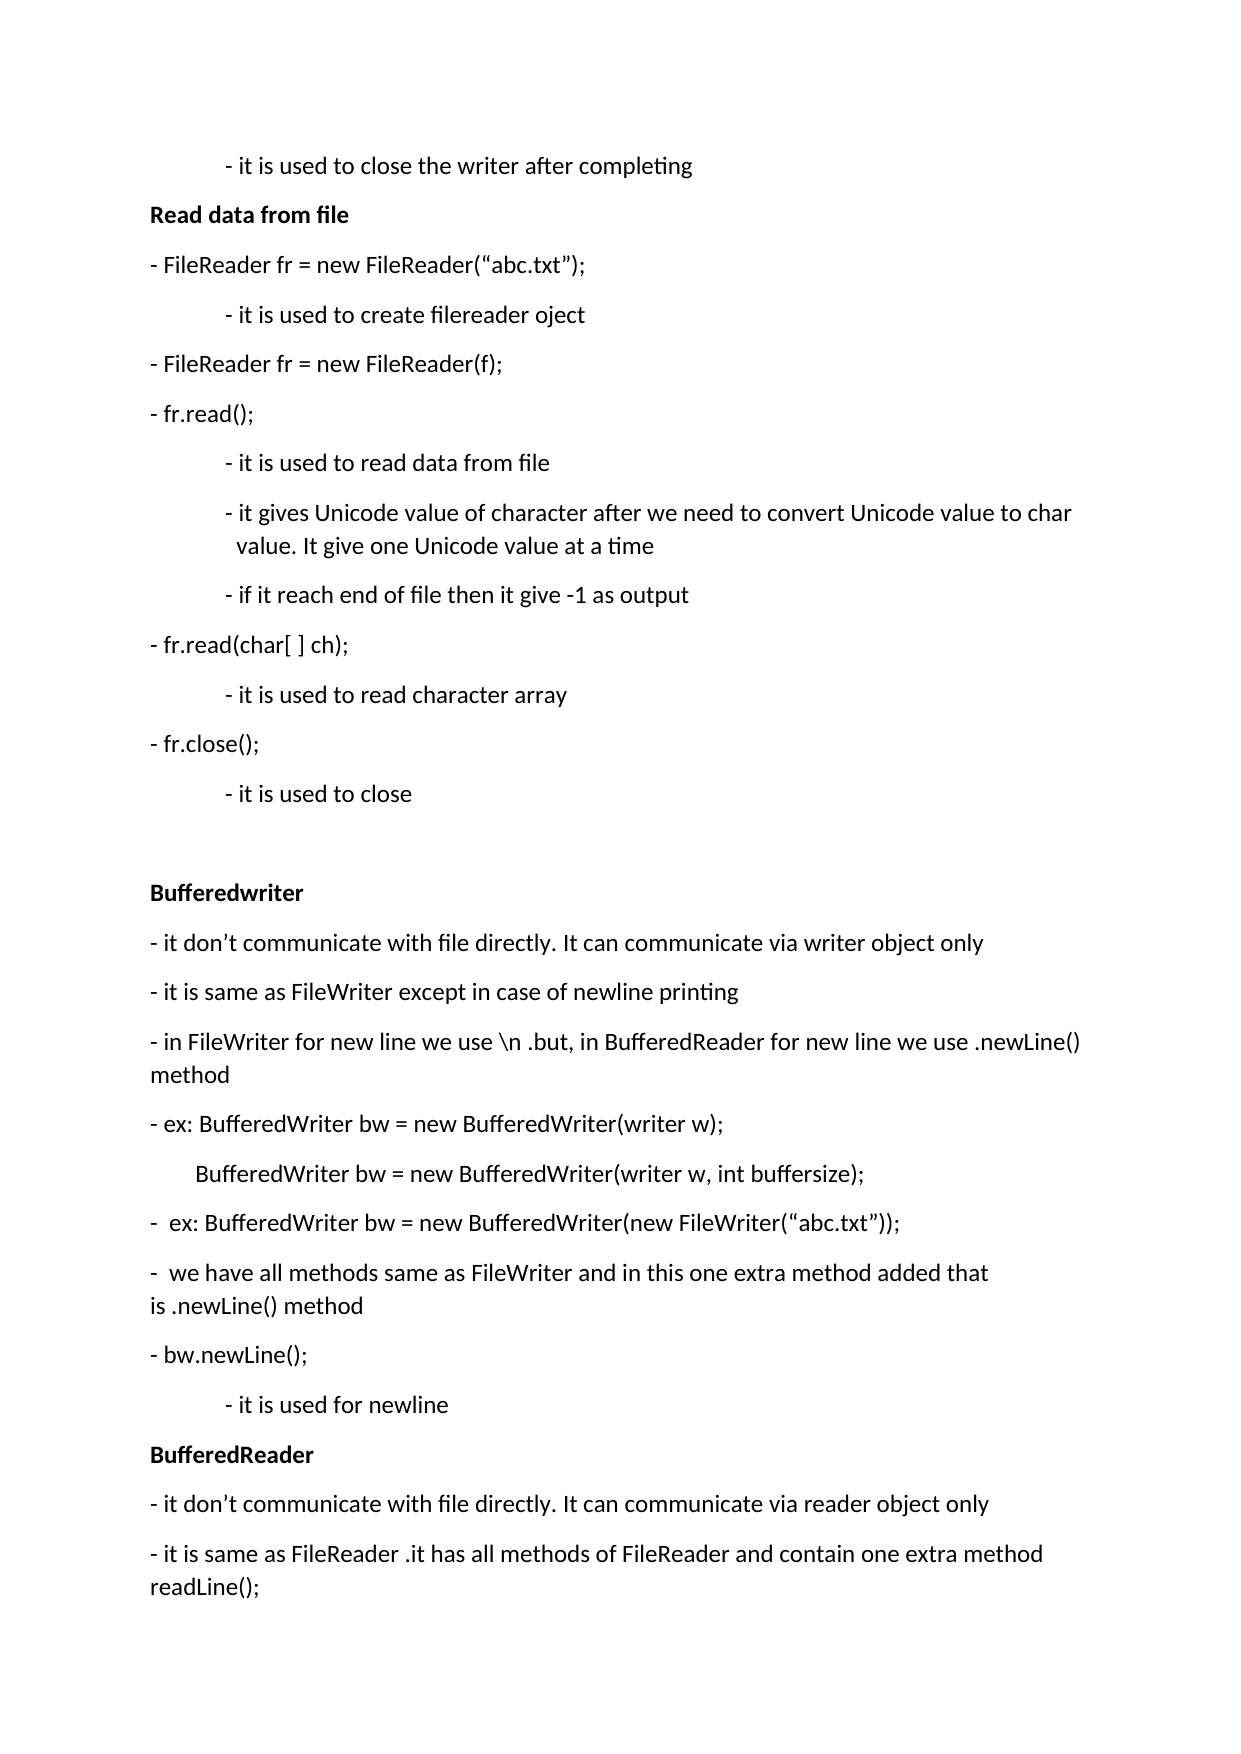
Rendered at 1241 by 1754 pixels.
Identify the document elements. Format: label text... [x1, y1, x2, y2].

text - fr.read(char[ ] ch); [150, 629, 1090, 660]
text - fr.read(); [150, 398, 1090, 428]
text - bw.newLine(); [150, 1339, 1090, 1370]
text BufferedWriter bw = new BufferedWriter(writer w, int buffersize); [150, 1158, 1090, 1188]
text - it is used to read data from file [150, 447, 1090, 478]
text - FileReader fr = new FileReader(f); [150, 348, 1090, 379]
text BufferedReader [150, 1439, 1090, 1469]
text - we have all methods same as FileWriter and in this one extra method added that is .newLine() method [150, 1257, 1090, 1321]
text - ex: BufferedWriter bw = new BufferedWriter(new FileWriter(“abc.txt”)); [150, 1207, 1090, 1238]
text - it is used to close the writer after completing [150, 150, 1090, 181]
text - it is used to create filereader oject [150, 299, 1090, 329]
text - it is used to close [150, 778, 1090, 808]
text - FileReader fr = new FileReader(“abc.txt”); [150, 249, 1090, 280]
text - it is same as FileWriter except in case of newline printing [150, 976, 1090, 1007]
text - it is same as FileReader .it has all methods of FileReader and contain one extra method readLine(); [150, 1538, 1090, 1601]
text Read data from file [150, 199, 1090, 230]
text - it don’t communicate with file directly. It can communicate via writer object only [150, 927, 1090, 957]
text - it gives Unicode value of character after we need to convert Unicode value to char value. It give one Unicode value at a time [150, 497, 1090, 561]
text - if it reach end of file then it give -1 as output [150, 579, 1090, 610]
text - in FileWriter for new line we use \n .but, in BufferedReader for new line we use .newLine() method [150, 1026, 1090, 1089]
text - it is used for newline [150, 1389, 1090, 1420]
text - it is used to read character array [150, 679, 1090, 709]
text - ex: BufferedWriter bw = new BufferedWriter(writer w); [150, 1108, 1090, 1139]
text - it don’t communicate with file directly. It can communicate via reader object only [150, 1488, 1090, 1519]
text Bufferedwriter [150, 877, 1090, 908]
text - fr.close(); [150, 728, 1090, 759]
